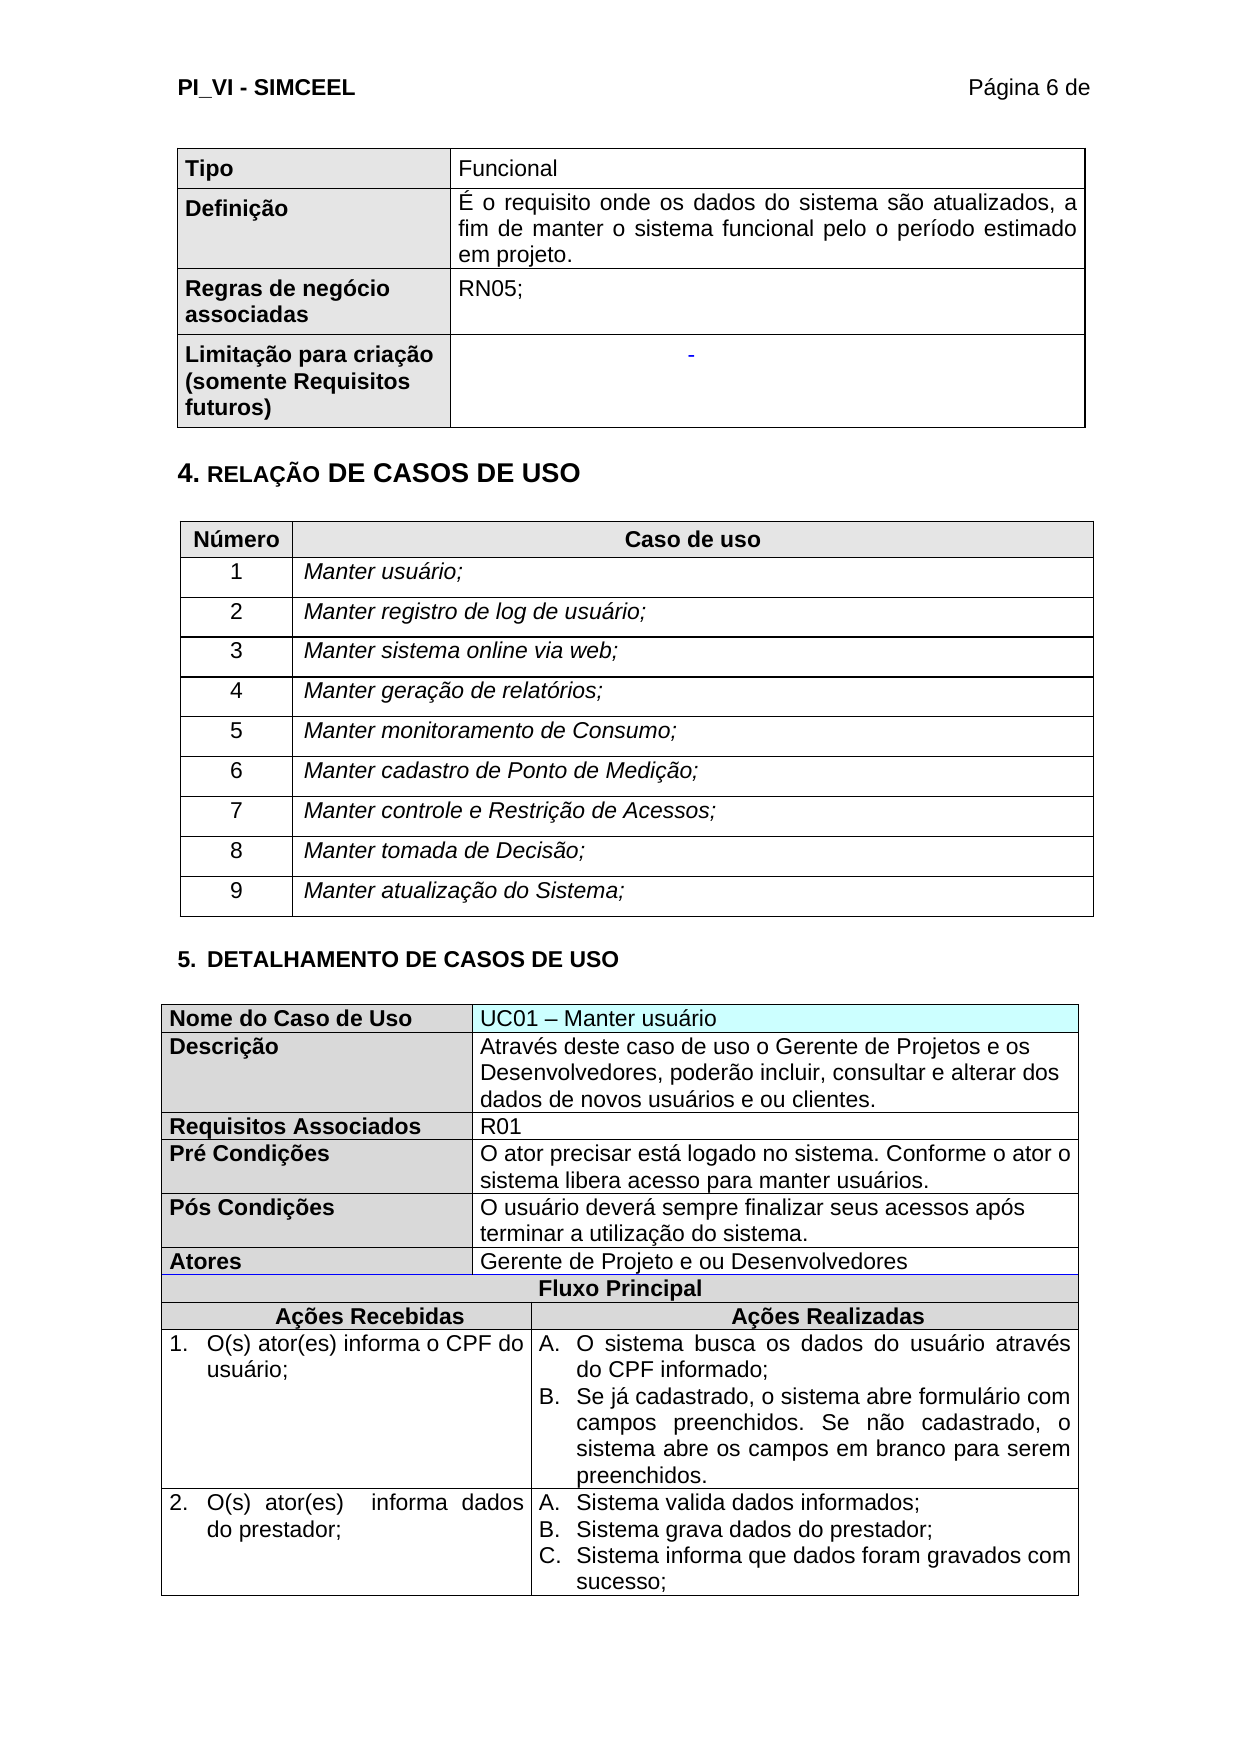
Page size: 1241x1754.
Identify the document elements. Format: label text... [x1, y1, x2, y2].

table_cell Ações Realizadas [532, 1303, 1078, 1329]
table_cell Manter usuário; [293, 558, 1093, 597]
table_cell 2 [181, 598, 292, 636]
table_cell 3 [181, 638, 292, 676]
table_cell R01 [473, 1113, 1078, 1139]
table_cell Definição [178, 189, 450, 268]
table_cell 5 [181, 717, 292, 756]
table_cell Requisitos Associados [162, 1113, 472, 1139]
table_cell Através deste caso de uso o Gerente de Projetos e os Desenvolvedores, poderão incluir, consultar e alterar dos dados de novos usuários e ou clientes. [473, 1033, 1078, 1112]
table_cell Ações Recebidas [162, 1303, 531, 1329]
table_cell Manter tomada de Decisão; [293, 837, 1093, 876]
table_cell - [451, 335, 1084, 427]
table_cell 9 [181, 877, 292, 916]
table_cell Manter cadastro de Ponto de Medição; [293, 757, 1093, 796]
table_cell RN05; [451, 269, 1084, 334]
table_cell Funcional [451, 149, 1084, 188]
table_cell O ator precisar está logado no sistema. Conforme o ator o sistema libera acesso para manter usuários. [473, 1140, 1078, 1193]
table_cell Manter atualização do Sistema; [293, 877, 1093, 916]
table_header Caso de uso [293, 522, 1093, 557]
table_cell Gerente de Projeto e ou Desenvolvedores [473, 1248, 1078, 1274]
table_header Número [181, 522, 292, 557]
table_cell O(s) ator(es) informa dados do prestador; [162, 1489, 531, 1594]
table_cell 8 [181, 837, 292, 876]
table_cell 7 [181, 797, 292, 836]
table_cell Limitação para criação (somente Requisitos futuros) [178, 335, 450, 427]
table_cell Manter sistema online via web; [293, 638, 1093, 676]
table_cell Descrição [162, 1033, 472, 1112]
table_cell 1 [181, 558, 292, 597]
table_cell O usuário deverá sempre finalizar seus acessos após terminar a utilização do sistema. [473, 1194, 1078, 1247]
table_header Nome do Caso de Uso [162, 1005, 472, 1032]
table_cell Sistema valida dados informados; Sistema grava dados do prestador; Sistema informa que dados foram gravados com sucesso; [532, 1489, 1078, 1594]
table_cell Manter monitoramento de Consumo; [293, 717, 1093, 756]
table_cell Tipo [178, 149, 450, 188]
table_cell Regras de negócio associadas [178, 269, 450, 334]
table_cell Pré Condições [162, 1140, 472, 1193]
subtitle DETALHAMENTO DE CASOS DE USO [177, 946, 1063, 973]
table_cell 6 [181, 757, 292, 796]
table_cell É o requisito onde os dados do sistema são atualizados, a fim de manter o sistema funcional pelo o período estimado em projeto. [451, 189, 1084, 268]
subtitle RELAÇÃO DE CASOS DE USO [177, 457, 1063, 488]
table_cell 4 [181, 678, 292, 716]
table_header UC01 – Manter usuário [473, 1005, 1078, 1032]
table_cell Atores [162, 1248, 472, 1274]
table_cell Pós Condições [162, 1194, 472, 1247]
table_cell Fluxo Principal [162, 1275, 1078, 1302]
table_cell Manter registro de log de usuário; [293, 598, 1093, 636]
table_cell Manter controle e Restrição de Acessos; [293, 797, 1093, 836]
table_cell O sistema busca os dados do usuário através do CPF informado; Se já cadastrado, o sistema abre formulário com campos preenchidos. Se não cadastrado, o sistema abre os campos em branco para serem preenchidos. [532, 1330, 1078, 1488]
table_cell Manter geração de relatórios; [293, 678, 1093, 716]
table_cell O(s) ator(es) informa o CPF do usuário; [162, 1330, 531, 1488]
